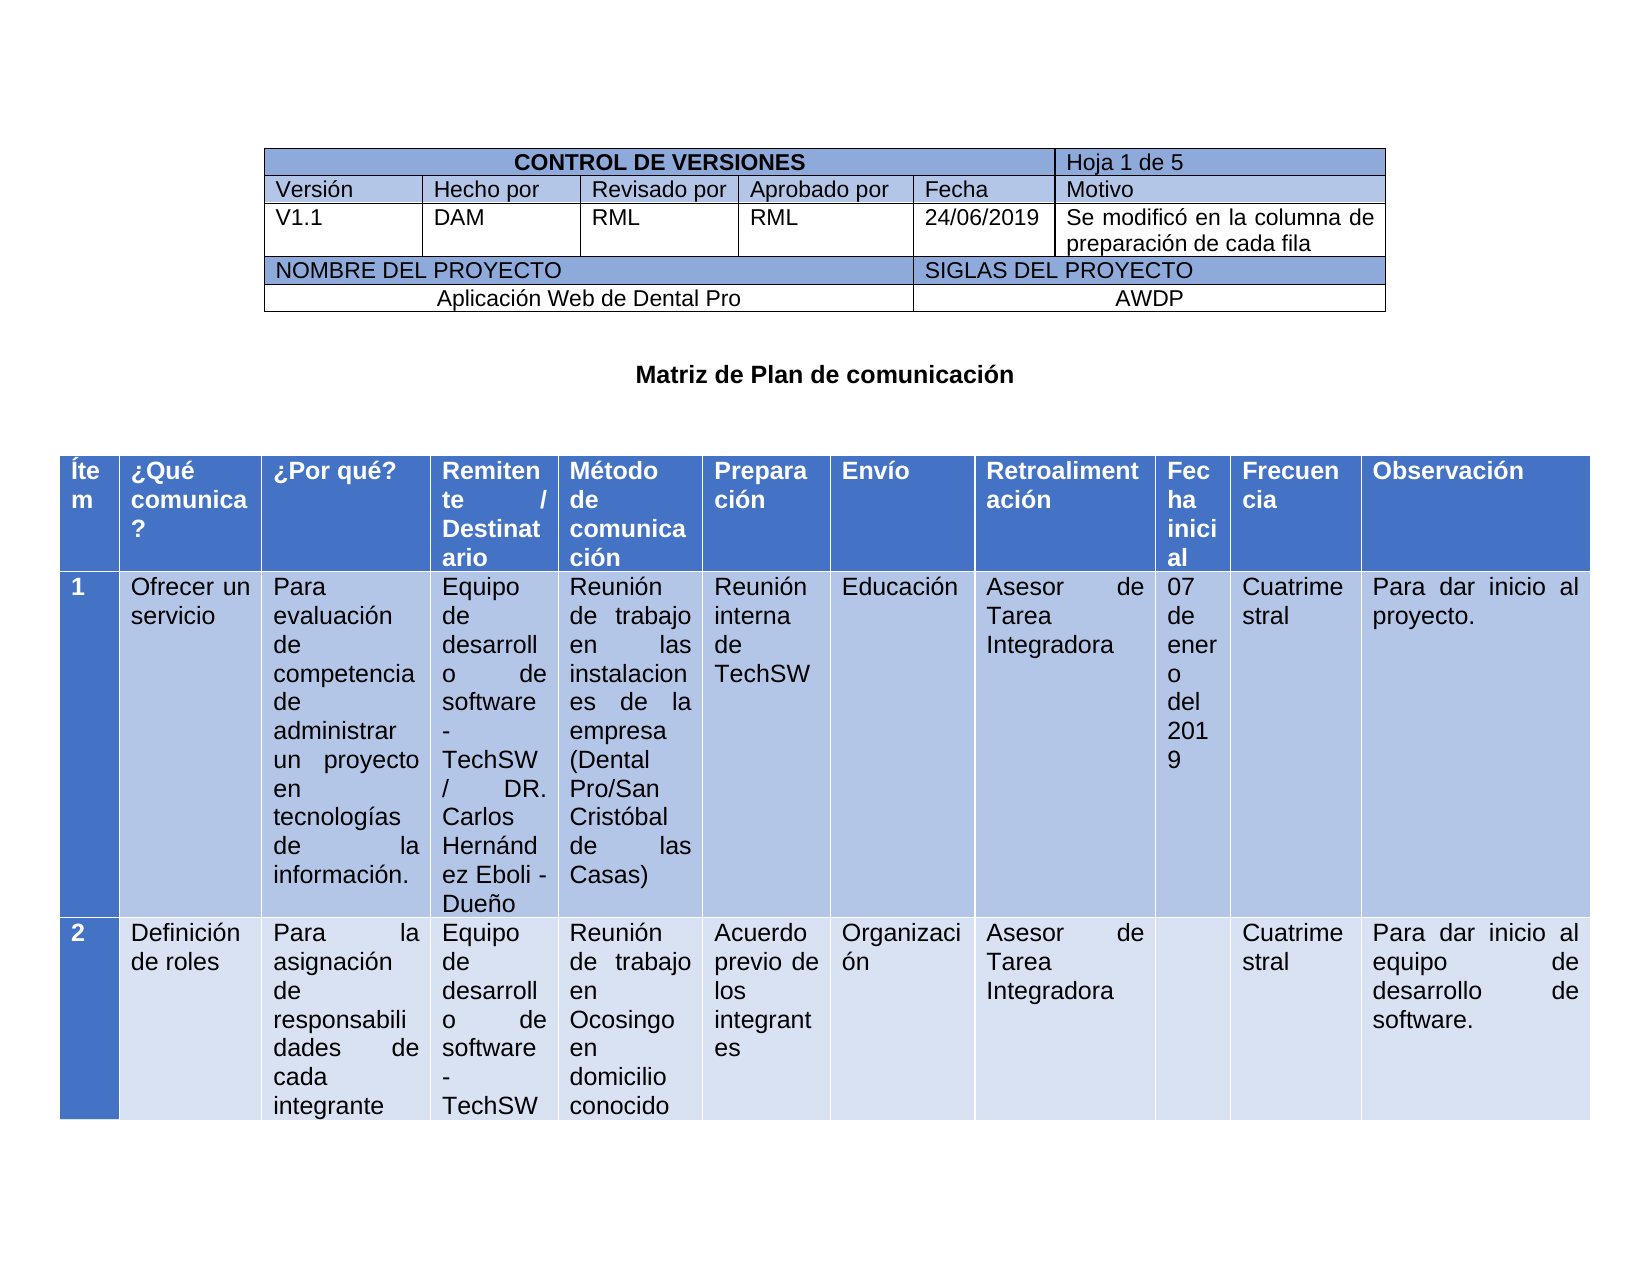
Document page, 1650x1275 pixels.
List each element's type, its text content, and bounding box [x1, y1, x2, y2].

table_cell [976, 918, 1155, 1119]
table_cell 07 de enero del 2019 [1156, 572, 1230, 917]
table_header Remitente / Destinatario [431, 456, 558, 571]
table_cell Educación [831, 572, 974, 917]
table_header Frecuencia [1231, 456, 1361, 571]
table_cell Revisado por [581, 176, 738, 202]
table_cell Aplicación Web de Dental Pro [265, 285, 913, 311]
table_cell Cuatrimestral [1231, 918, 1361, 1119]
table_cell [431, 918, 558, 1119]
table_cell Definición de roles [120, 918, 261, 1119]
table_header ¿Qué comunica? [120, 456, 261, 571]
table_cell AWDP [914, 285, 1385, 311]
table_header Preparación [703, 456, 830, 571]
table_cell RML [739, 204, 913, 256]
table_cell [262, 918, 430, 1119]
table_cell DAM [423, 204, 580, 256]
table_header Ítem [60, 456, 119, 571]
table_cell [703, 918, 830, 1119]
table_cell Reunión interna de TechSW [703, 572, 830, 917]
table_cell Motivo [1056, 176, 1385, 202]
table_cell Cuatrimestral [1231, 572, 1361, 917]
table_header Retroalimentación [976, 456, 1155, 571]
table_header ¿Por qué? [262, 456, 430, 571]
table_cell Hecho por [423, 176, 580, 202]
table_cell Reunión de trabajo en las instalaciones de la empresa (Dental Pro/San Cristóbal de las Casas) [559, 572, 702, 917]
table_cell Ofrecer un servicio [120, 572, 261, 917]
table_header Observación [1362, 456, 1590, 571]
table_cell Para evaluación de competencia de administrar un proyecto en tecnologías de la información. [262, 572, 430, 917]
table_cell Para dar inicio al proyecto. [1362, 572, 1590, 917]
table_cell Versión [265, 176, 422, 202]
table_cell SIGLAS DEL PROYECTO [914, 257, 1385, 284]
table_cell Fecha [914, 176, 1054, 202]
table_cell Se modificó en la columna de preparación de cada fila [1056, 204, 1385, 256]
table_header Método de comunicación [559, 456, 702, 571]
table_cell V1.1 [265, 204, 422, 256]
table_cell Asesor de Tarea Integradora [976, 572, 1155, 917]
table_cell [559, 918, 702, 1119]
text Matriz de Plan de comunicación [59, 360, 1591, 388]
table_header Envío [831, 456, 974, 571]
table_cell Aprobado por [739, 176, 913, 202]
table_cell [1362, 918, 1590, 1119]
table_cell 1 [60, 572, 119, 917]
table_cell RML [581, 204, 738, 256]
table_cell 2 [60, 918, 119, 1119]
table_cell [1156, 918, 1230, 1119]
table_cell 24/06/2019 [914, 204, 1054, 256]
table_cell NOMBRE DEL PROYECTO [265, 257, 913, 284]
table_cell Organización [831, 918, 974, 1119]
table_cell Equipo de desarrollo de software - TechSW / DR. Carlos Hernández Eboli - Dueño [431, 572, 558, 917]
table_header Fecha inicial [1156, 456, 1230, 571]
table_header CONTROL DE VERSIONES [265, 149, 1054, 175]
table_header Hoja 1 de 5 [1056, 149, 1385, 175]
